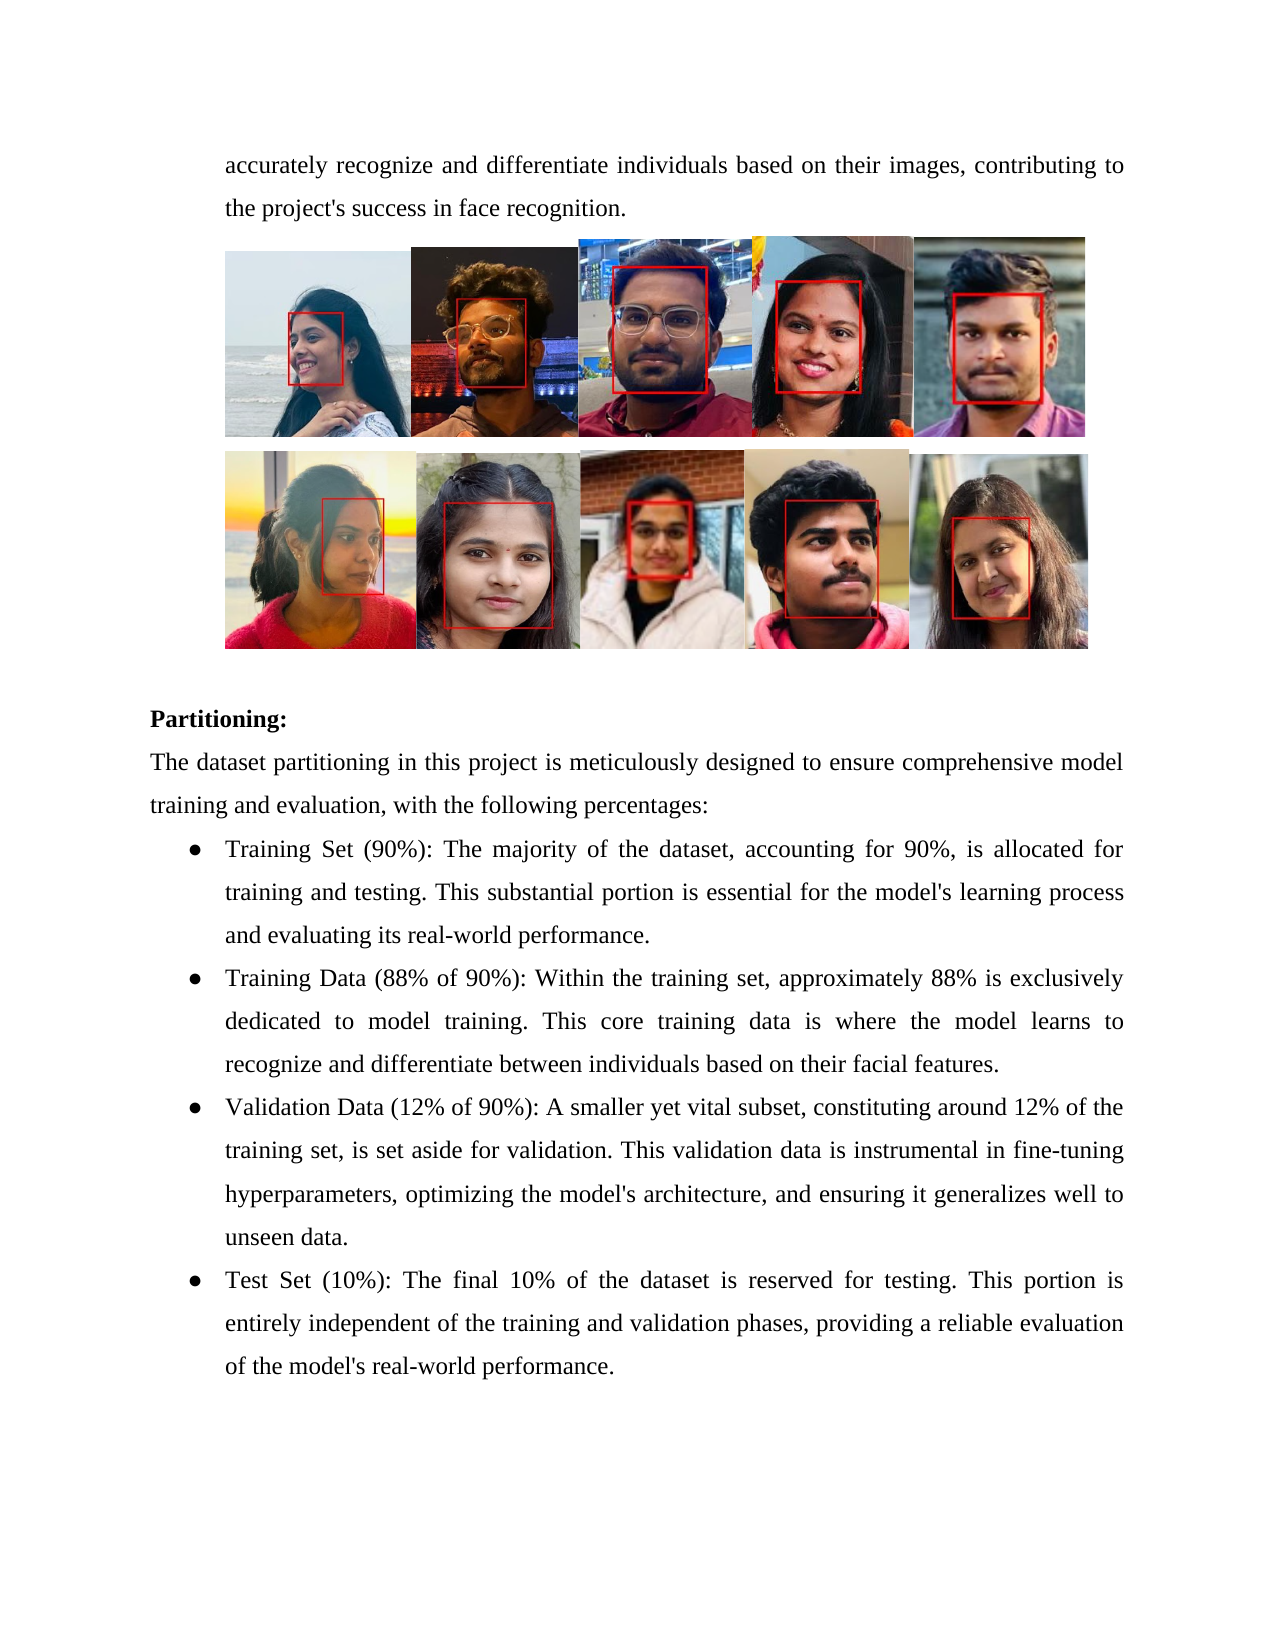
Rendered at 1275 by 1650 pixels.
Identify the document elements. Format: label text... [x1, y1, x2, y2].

list Test Set (10%): The final 10% of the dataset is reserved for testing. This portion is entirely independent of the training and validation phases, providing a reliable evaluation of the model's real-world performance. [187, 1265, 1125, 1380]
text Partitioning: [150, 704, 1125, 733]
list Training Set (90%): The majority of the dataset, accounting for 90%, is allocated for training and testing. This substantial portion is essential for the model's learning process and evaluating its real-world performance. [187, 834, 1125, 949]
text The dataset partitioning in this project is meticulously designed to ensure comprehensive model training and evaluation, with the following percentages: [150, 747, 1125, 819]
picture [225, 236, 1086, 437]
list Training Data (88% of 90%): Within the training set, approximately 88% is exclusively dedicated to model training. This core training data is where the model learns to recognize and differentiate between individuals based on their facial features. [187, 963, 1125, 1078]
list Validation Data (12% of 90%): A smaller yet vital subset, constituting around 12% of the training set, is set aside for validation. This validation data is instrumental in fine-tuning hyperparameters, optimizing the model's architecture, and ensuring it generalizes well to unseen data. [187, 1092, 1125, 1251]
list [187, 150, 1125, 222]
picture [225, 449, 1089, 649]
